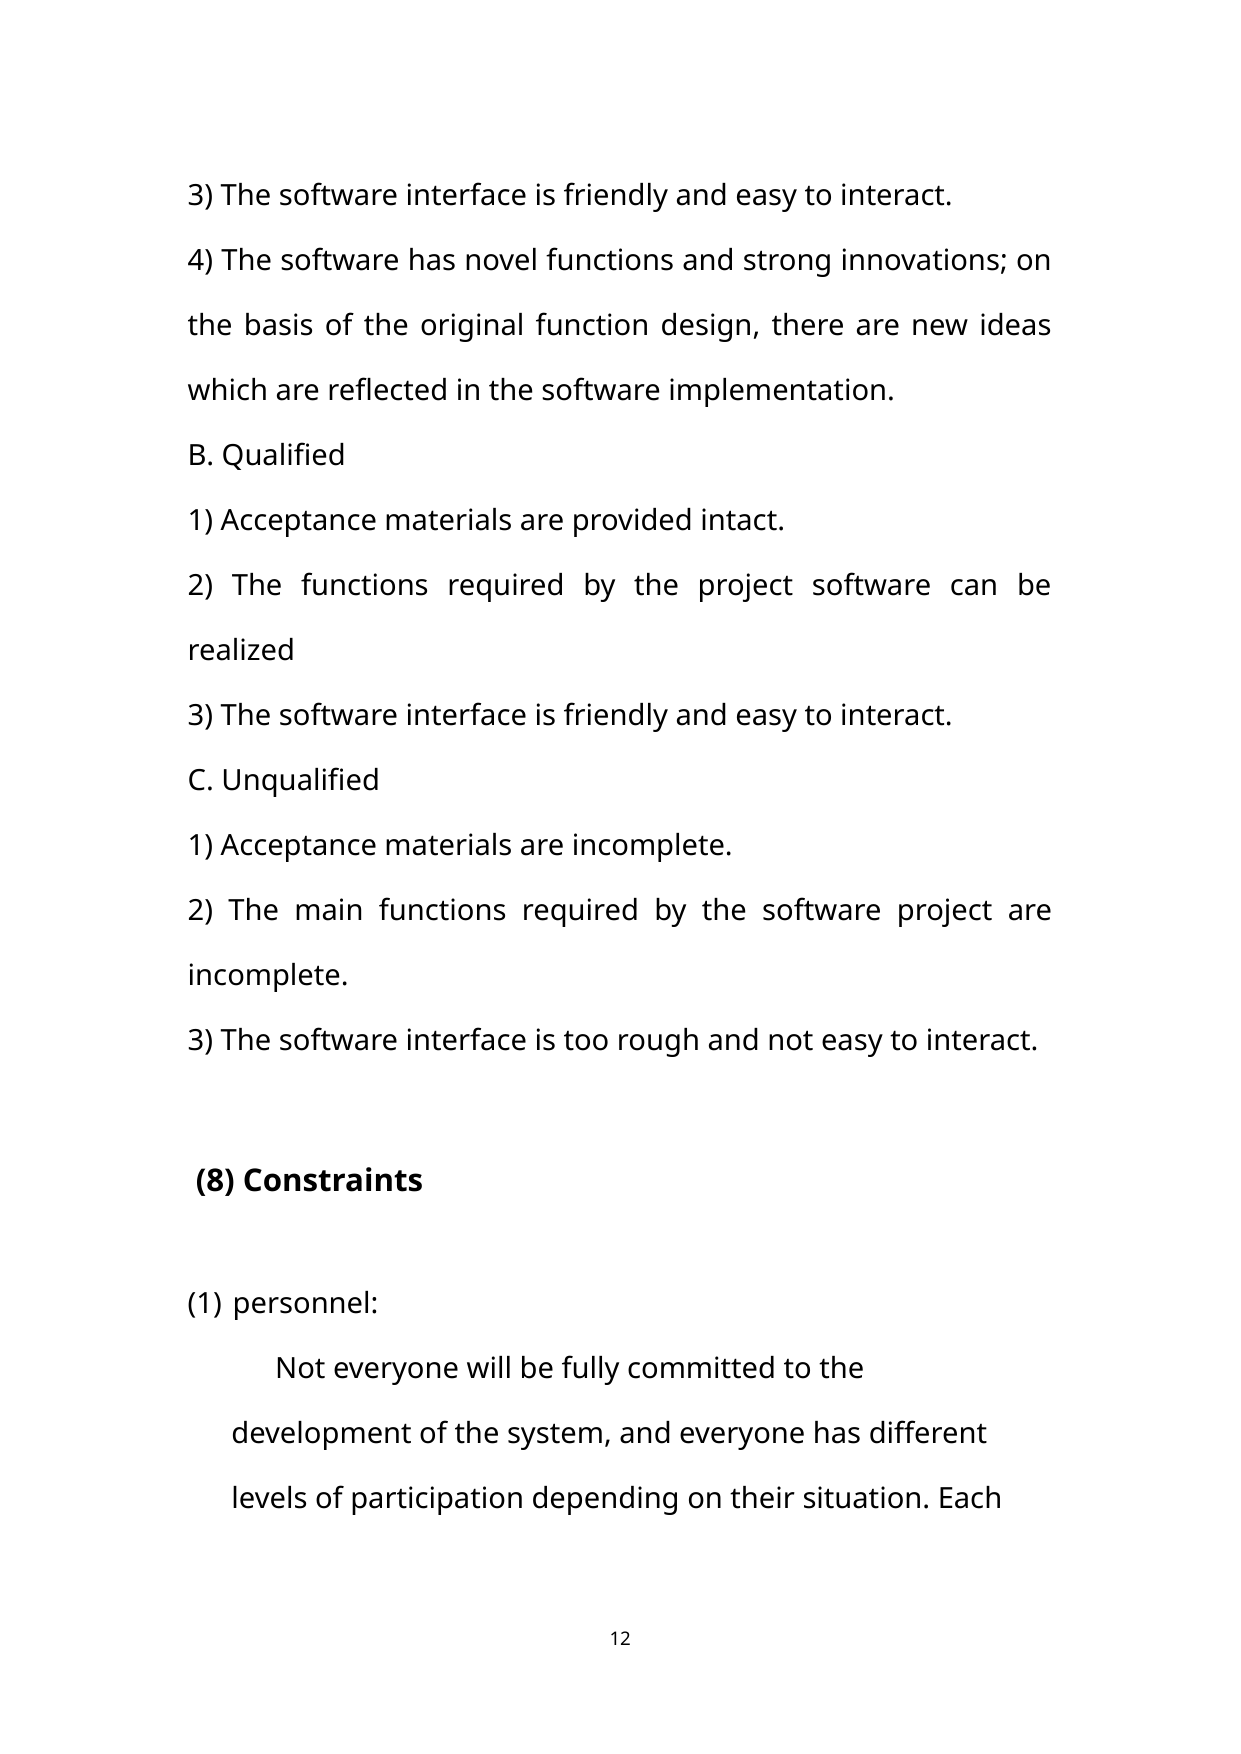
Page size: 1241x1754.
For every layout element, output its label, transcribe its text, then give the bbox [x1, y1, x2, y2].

text 4) The software has novel functions and strong innovations; on the basis of the original function design, there are new ideas which are reflected in the software implementation. [187, 227, 1053, 422]
text C. Unqualified [187, 747, 1053, 812]
subtitle (8) Constraints [187, 1146, 1053, 1211]
list personnel: [187, 1269, 1053, 1334]
text 3) The software interface is too rough and not easy to interact. [187, 1007, 1053, 1072]
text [231, 1334, 1053, 1529]
text B. Qualified [187, 422, 1053, 487]
text 3) The software interface is friendly and easy to interact. [187, 682, 1053, 747]
text 1) Acceptance materials are provided intact. [187, 487, 1053, 552]
text 2) The functions required by the project software can be realized [187, 552, 1053, 682]
text 3) The software interface is friendly and easy to interact. [187, 162, 1053, 227]
text 1) Acceptance materials are incomplete. [187, 812, 1053, 877]
text 2) The main functions required by the software project are incomplete. [187, 877, 1053, 1007]
